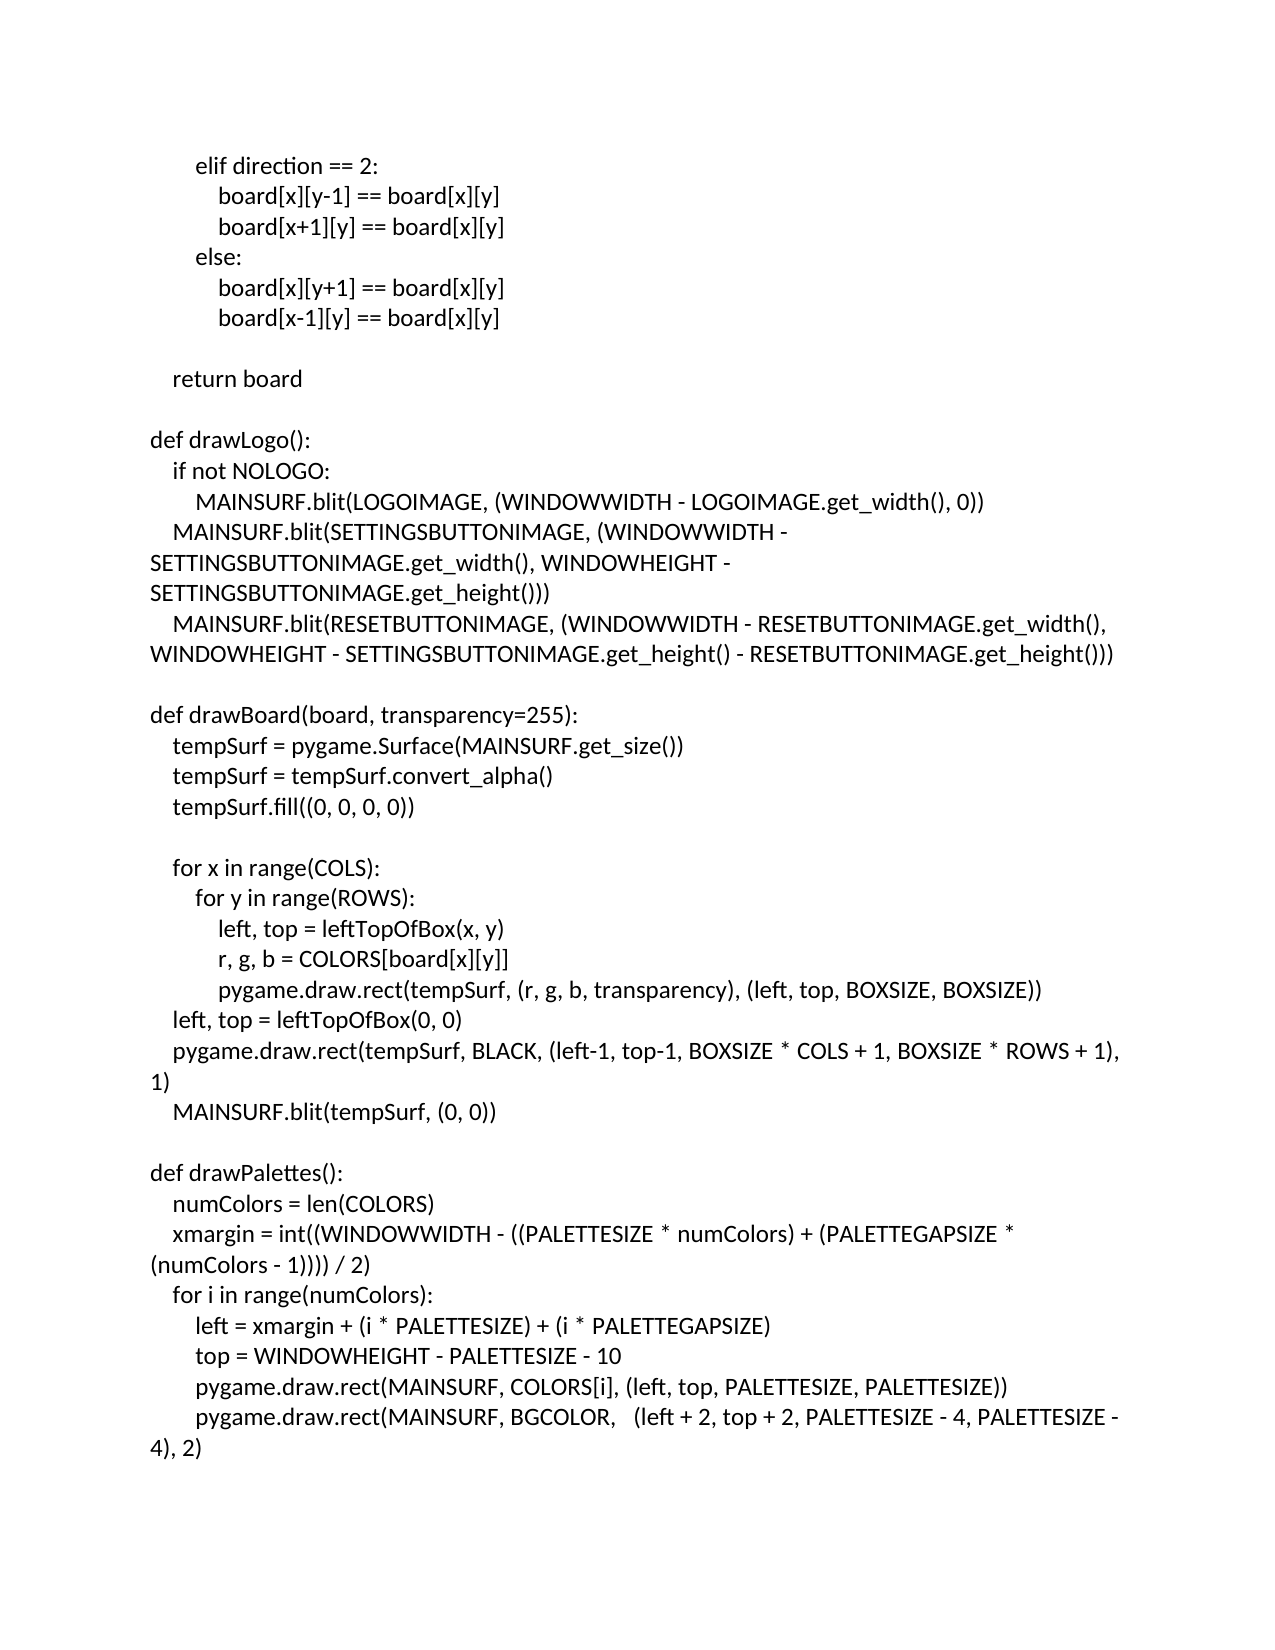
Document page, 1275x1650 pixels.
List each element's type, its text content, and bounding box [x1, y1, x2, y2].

text top = WINDOWHEIGHT - PALETTESIZE - 10 [150, 1340, 1125, 1371]
text board[x][y-1] == board[x][y] [150, 181, 1125, 211]
text def drawLogo(): [150, 425, 1125, 455]
text xmargin = int((WINDOWWIDTH - ((PALETTESIZE * numColors) + (PALETTEGAPSIZE * (numColors - 1)))) / 2) [150, 1218, 1125, 1279]
text def drawBoard(board, transparency=255): [150, 699, 1125, 730]
text pygame.draw.rect(MAINSURF, BGCOLOR, (left + 2, top + 2, PALETTESIZE - 4, PALETTESIZE - 4), 2) [150, 1401, 1125, 1462]
text elif direction == 2: [150, 150, 1125, 181]
text def drawPalettes(): [150, 1157, 1125, 1188]
text r, g, b = COLORS[board[x][y]] [150, 943, 1125, 974]
text for i in range(numColors): [150, 1279, 1125, 1310]
text MAINSURF.blit(SETTINGSBUTTONIMAGE, (WINDOWWIDTH - SETTINGSBUTTONIMAGE.get_width(), WINDOWHEIGHT - SETTINGSBUTTONIMAGE.get_height())) [150, 516, 1125, 608]
text return board [150, 364, 1125, 394]
text for y in range(ROWS): [150, 882, 1125, 913]
text pygame.draw.rect(tempSurf, (r, g, b, transparency), (left, top, BOXSIZE, BOXSIZE)) [150, 974, 1125, 1004]
text board[x-1][y] == board[x][y] [150, 303, 1125, 333]
text pygame.draw.rect(MAINSURF, COLORS[i], (left, top, PALETTESIZE, PALETTESIZE)) [150, 1371, 1125, 1401]
text numColors = len(COLORS) [150, 1188, 1125, 1218]
text MAINSURF.blit(tempSurf, (0, 0)) [150, 1096, 1125, 1127]
text left = xmargin + (i * PALETTESIZE) + (i * PALETTEGAPSIZE) [150, 1310, 1125, 1340]
text board[x+1][y] == board[x][y] [150, 211, 1125, 242]
text tempSurf = tempSurf.convert_alpha() [150, 760, 1125, 791]
text if not NOLOGO: [150, 455, 1125, 486]
text left, top = leftTopOfBox(0, 0) [150, 1004, 1125, 1035]
text for x in range(COLS): [150, 852, 1125, 882]
text pygame.draw.rect(tempSurf, BLACK, (left-1, top-1, BOXSIZE * COLS + 1, BOXSIZE * ROWS + 1), 1) [150, 1035, 1125, 1096]
text MAINSURF.blit(RESETBUTTONIMAGE, (WINDOWWIDTH - RESETBUTTONIMAGE.get_width(), WINDOWHEIGHT - SETTINGSBUTTONIMAGE.get_height() - RESETBUTTONIMAGE.get_height())) [150, 608, 1125, 669]
text else: [150, 242, 1125, 272]
text tempSurf = pygame.Surface(MAINSURF.get_size()) [150, 730, 1125, 760]
text board[x][y+1] == board[x][y] [150, 272, 1125, 303]
text MAINSURF.blit(LOGOIMAGE, (WINDOWWIDTH - LOGOIMAGE.get_width(), 0)) [150, 486, 1125, 516]
text tempSurf.fill((0, 0, 0, 0)) [150, 791, 1125, 821]
text left, top = leftTopOfBox(x, y) [150, 913, 1125, 943]
